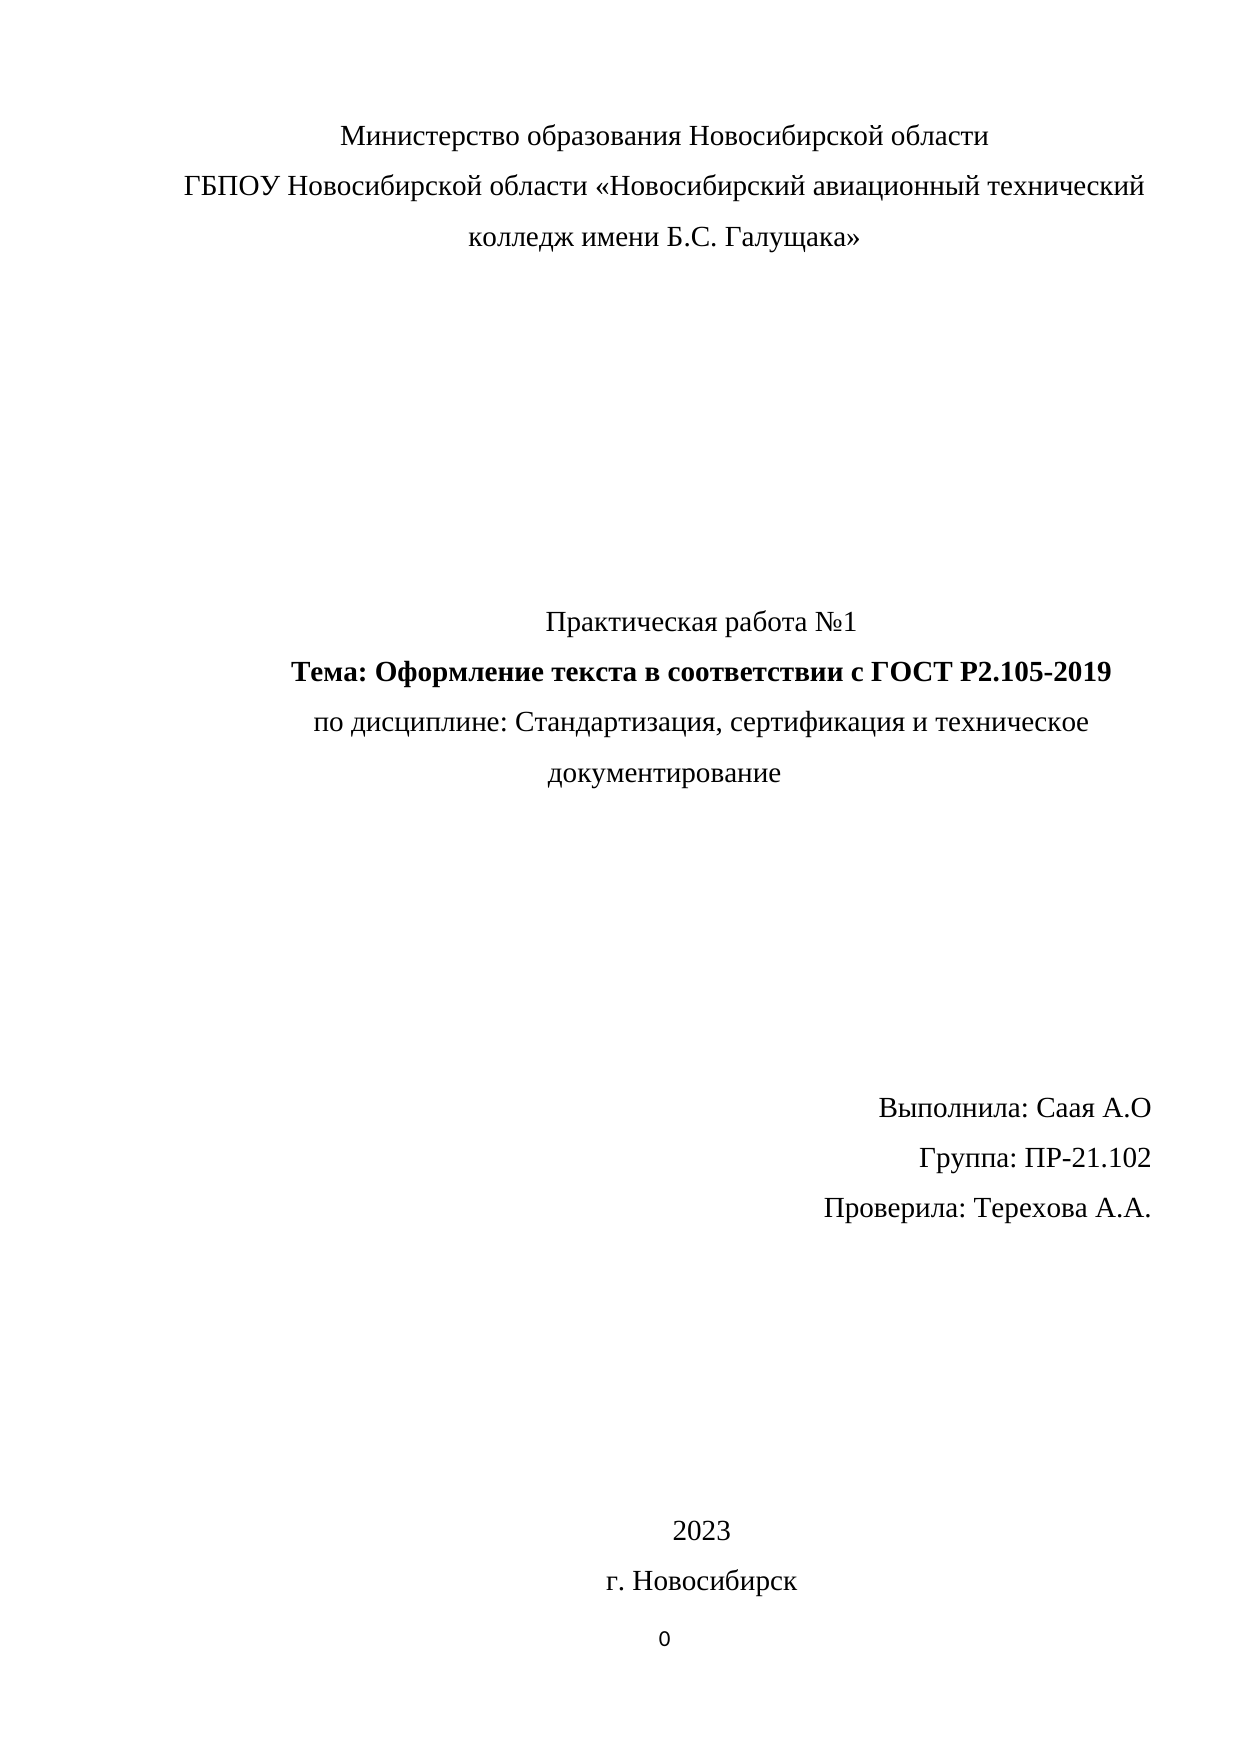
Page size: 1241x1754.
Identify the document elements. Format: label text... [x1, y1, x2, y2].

text Проверила: Терехова А.А. [177, 1190, 1152, 1224]
text Группа: ПР-21.102 [177, 1140, 1152, 1174]
text г. Новосибирск [177, 1563, 1152, 1597]
text 2023 [177, 1513, 1152, 1547]
text Выполнила: Саая А.О [177, 1090, 1152, 1123]
text Министерство образования Новосибирской области [177, 118, 1152, 152]
text Практическая работа №1 [177, 604, 1152, 637]
text по дисциплине: Стандартизация, сертификация и техническое документирование [177, 704, 1152, 788]
text ГБПОУ Новосибирской области «Новосибирский авиационный технический колледж имени Б.С. Галущака» [177, 168, 1152, 252]
text Тема: Оформление текста в соответствии с ГОСТ Р2.105-2019 [177, 654, 1152, 688]
